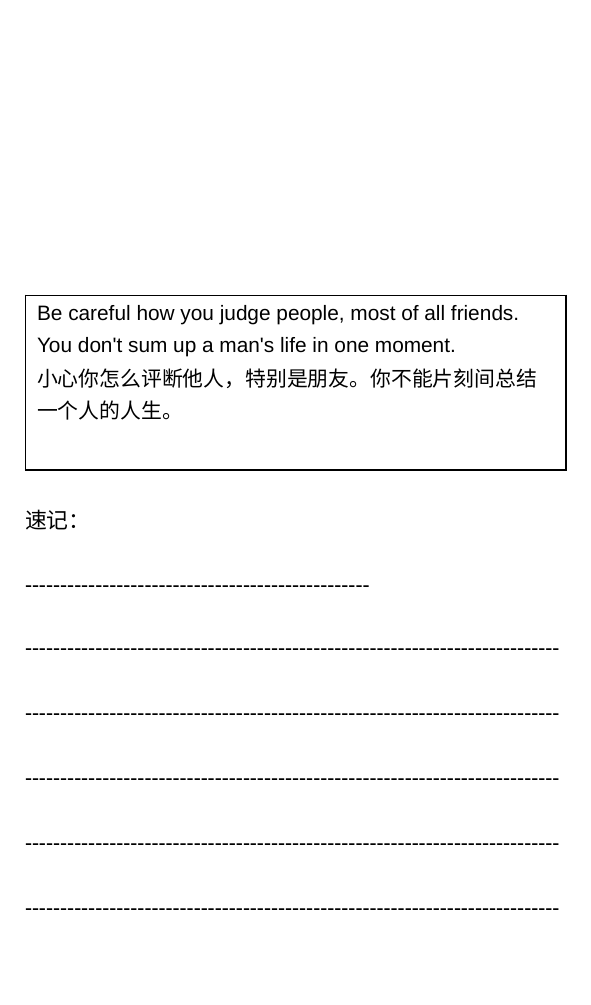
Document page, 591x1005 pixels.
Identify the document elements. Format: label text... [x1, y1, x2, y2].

text 速记： [25, 503, 567, 535]
text ------------------------------------------------- [25, 568, 567, 600]
table_cell Be careful how you judge people, most of all friends. You don't sum up a man's life in one moment. 小心你怎么评断他人，特别是朋友。你不能片刻间总结一个人的人生。 [26, 296, 565, 469]
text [25, 630, 567, 923]
